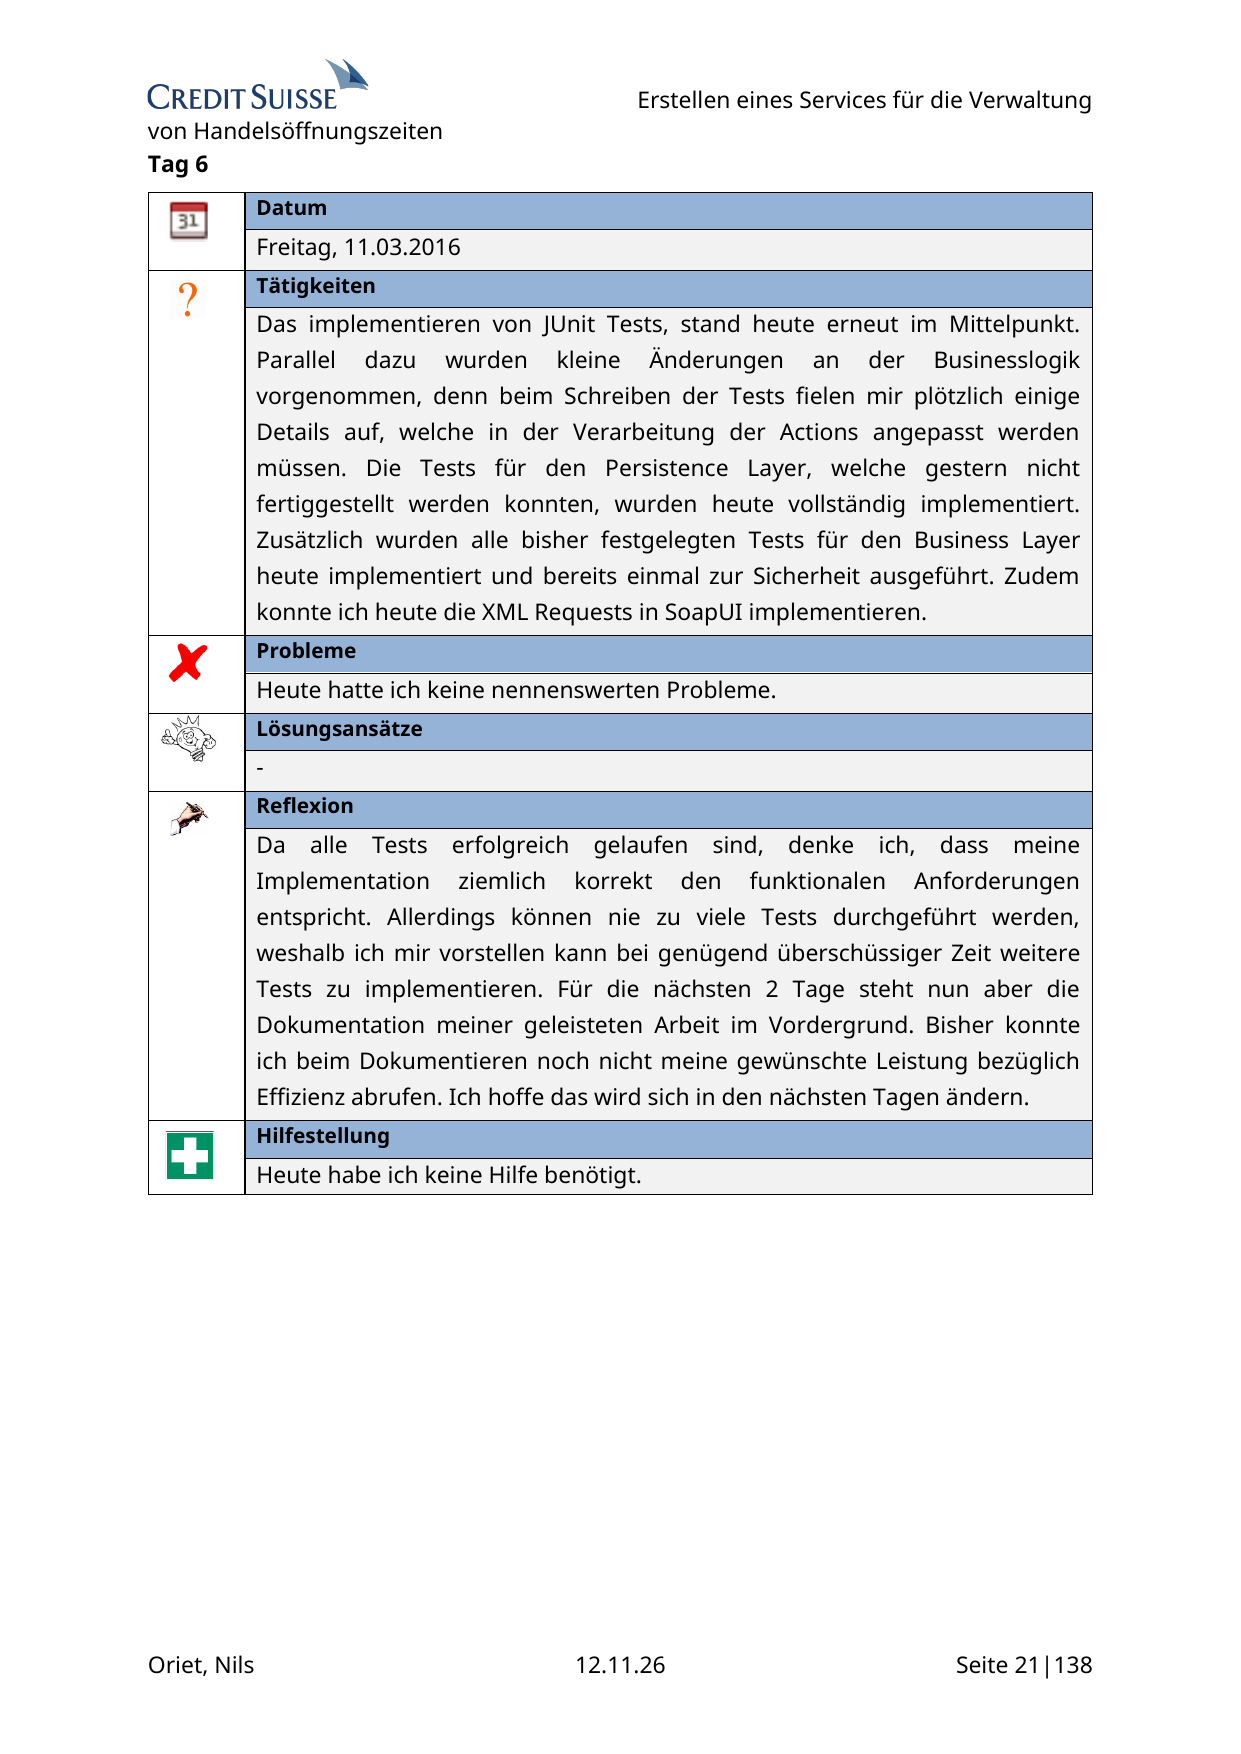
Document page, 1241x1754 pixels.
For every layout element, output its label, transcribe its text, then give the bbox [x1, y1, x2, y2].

table_cell Hilfestellung [246, 1121, 1092, 1158]
table_header Datum [246, 193, 1092, 229]
picture [158, 715, 220, 762]
table_cell [149, 1121, 244, 1194]
picture [170, 802, 209, 836]
text Tag 6 [148, 148, 1093, 179]
table_cell [149, 271, 244, 635]
table_cell Das implementieren von JUnit Tests, stand heute erneut im Mittelpunkt. Parallel dazu wurden kleine Änderungen an der Businesslogik vorgenommen, denn beim Schreiben der Tests fielen mir plötzlich einige Details auf, welche in der Verarbeitung der Actions angepasst werden müssen. Die Tests für den Persistence Layer, welche gestern nicht fertiggestellt werden konnten, wurden heute vollständig implementiert. Zusätzlich wurden alle bisher festgelegten Tests für den Business Layer heute implementiert und bereits einmal zur Sicherheit ausgeführt. Zudem konnte ich heute die XML Requests in SoapUI implementieren. [246, 308, 1092, 635]
picture [168, 200, 208, 242]
table_cell Probleme [246, 636, 1092, 672]
table_header [149, 193, 244, 270]
picture [168, 643, 208, 682]
table_cell Tätigkeiten [246, 271, 1092, 307]
table_cell Heute hatte ich keine nennenswerten Probleme. [246, 674, 1092, 713]
table_cell Reflexion [246, 792, 1092, 828]
table_cell Freitag, 11.03.2016 [246, 230, 1092, 270]
table_cell [149, 792, 244, 1120]
table_cell Heute habe ich keine Hilfe benötigt. [246, 1159, 1092, 1194]
table_cell [149, 636, 244, 713]
table_cell Da alle Tests erfolgreich gelaufen sind, denke ich, dass meine Implementation ziemlich korrekt den funktionalen Anforderungen entspricht. Allerdings können nie zu viele Tests durchgeführt werden, weshalb ich mir vorstellen kann bei genügend überschüssiger Zeit weitere Tests zu implementieren. Für die nächsten 2 Tage steht nun aber die Dokumentation meiner geleisteten Arbeit im Vordergrund. Bisher konnte ich beim Dokumentieren noch nicht meine gewünschte Leistung bezüglich Effizienz abrufen. Ich hoffe das wird sich in den nächsten Tagen ändern. [246, 829, 1092, 1120]
picture [165, 1131, 214, 1180]
table_cell Lösungsansätze [246, 714, 1092, 750]
table_cell - [246, 751, 1092, 791]
picture [147, 59, 369, 109]
table_cell [149, 714, 244, 791]
